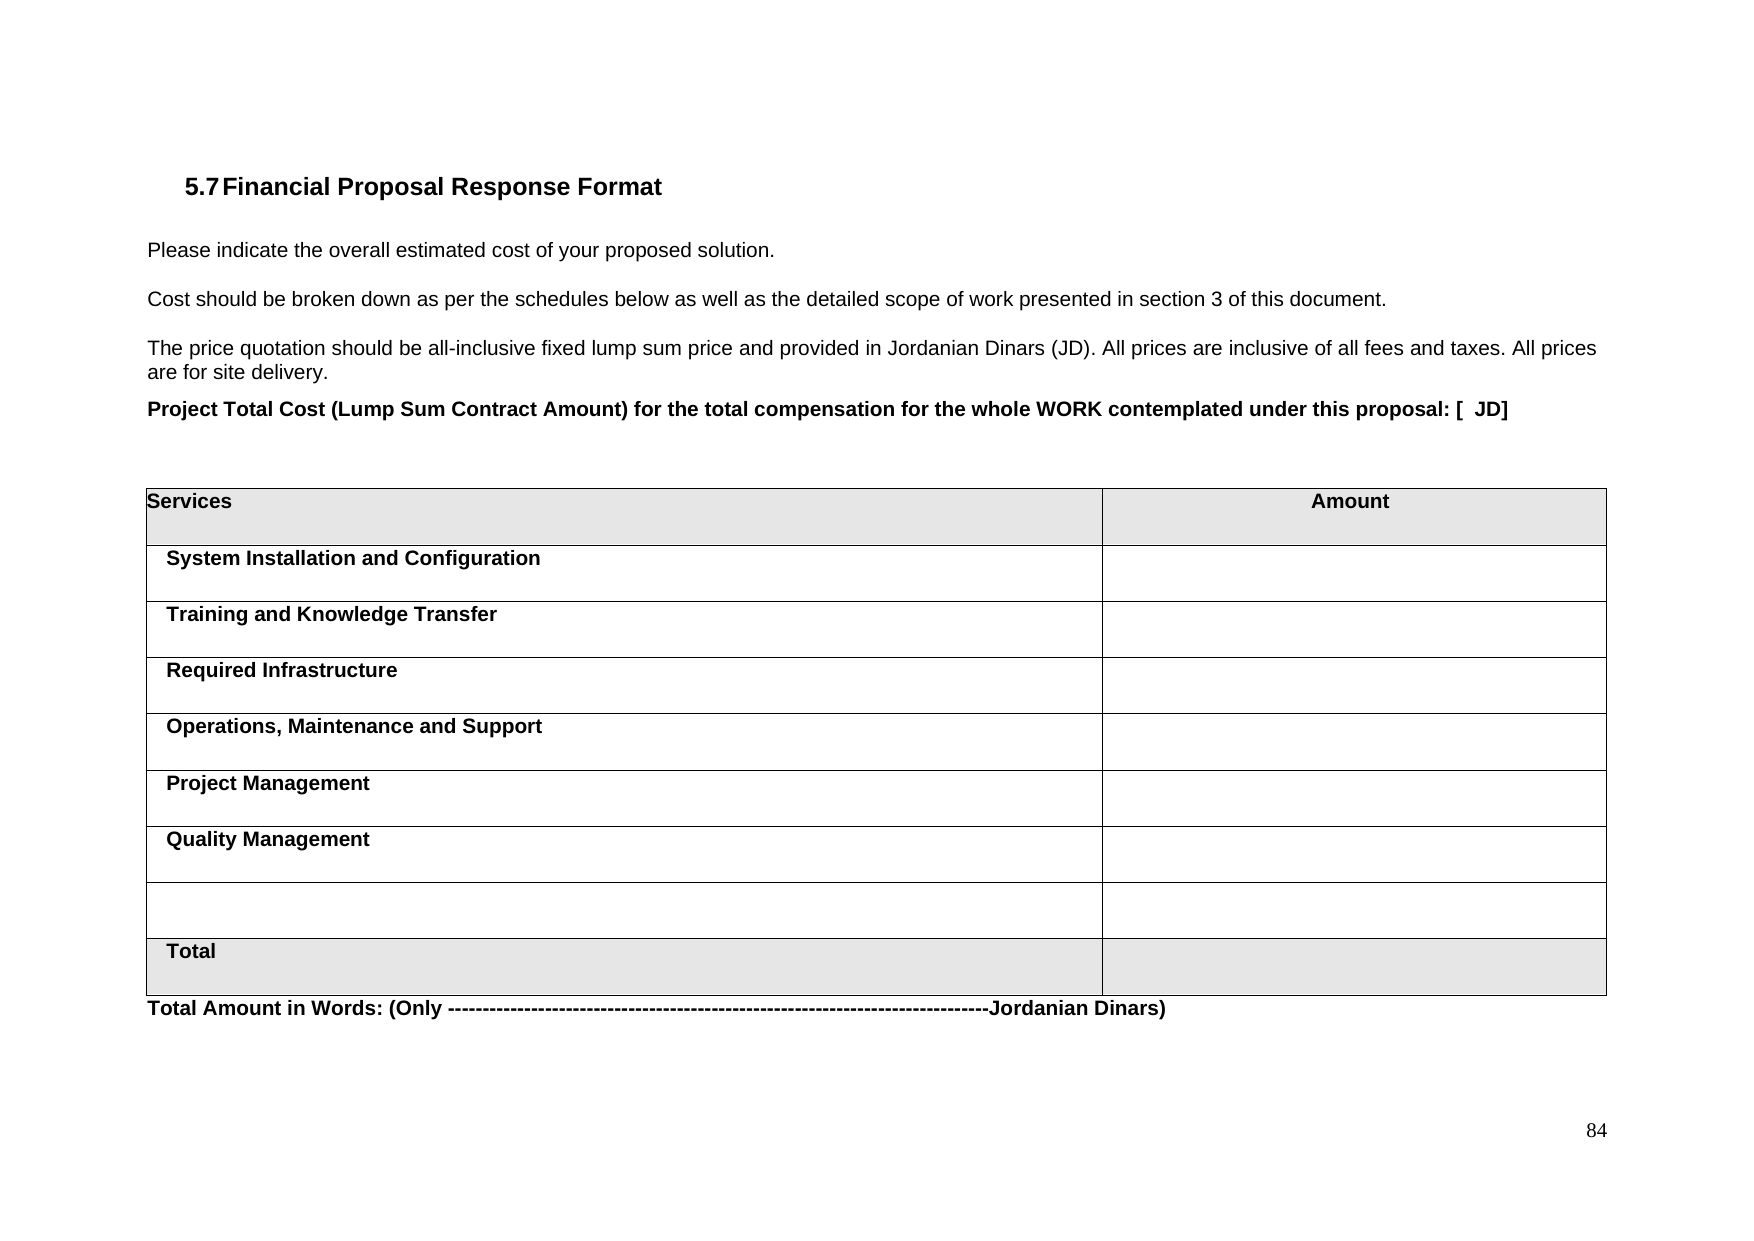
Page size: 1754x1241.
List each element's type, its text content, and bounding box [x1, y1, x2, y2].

table_cell Training and Knowledge Transfer [147, 602, 1102, 657]
table_cell Required Infrastructure [147, 658, 1102, 713]
table_header Services [147, 489, 1102, 544]
table_cell Total [147, 939, 1102, 999]
list Financial Proposal Response Format [184, 172, 1598, 201]
text Project Total Cost (Lump Sum Contract Amount) for the total compensation for the whole WORK contemplated under this proposal: [ JD] [147, 397, 1598, 421]
table_cell [1103, 714, 1606, 769]
table_cell [147, 883, 1102, 938]
text Total Amount in Words: (Only ------------------------------------------------------------------------------Jordanian Dinars) [147, 1000, 1598, 1024]
table_cell Operations, Maintenance and Support [147, 714, 1102, 769]
text Cost should be broken down as per the schedules below as well as the detailed scope of work presented in section 3 of this document. [147, 287, 1598, 311]
table_cell [1103, 546, 1606, 601]
text The price quotation should be all-inclusive fixed lump sum price and provided in Jordanian Dinars (JD). All prices are inclusive of all fees and taxes. All prices are for site delivery. [147, 336, 1598, 384]
table_cell System Installation and Configuration [147, 546, 1102, 601]
text Please indicate the overall estimated cost of your proposed solution. [147, 238, 1598, 262]
table_cell [1103, 883, 1606, 938]
table_cell [1103, 827, 1606, 882]
table_cell [1103, 602, 1606, 657]
table_header Amount [1103, 489, 1606, 544]
table_cell [1103, 939, 1606, 999]
table_cell [1103, 771, 1606, 826]
table_cell Project Management [147, 771, 1102, 826]
table_cell Quality Management [147, 827, 1102, 882]
table_cell [1103, 658, 1606, 713]
